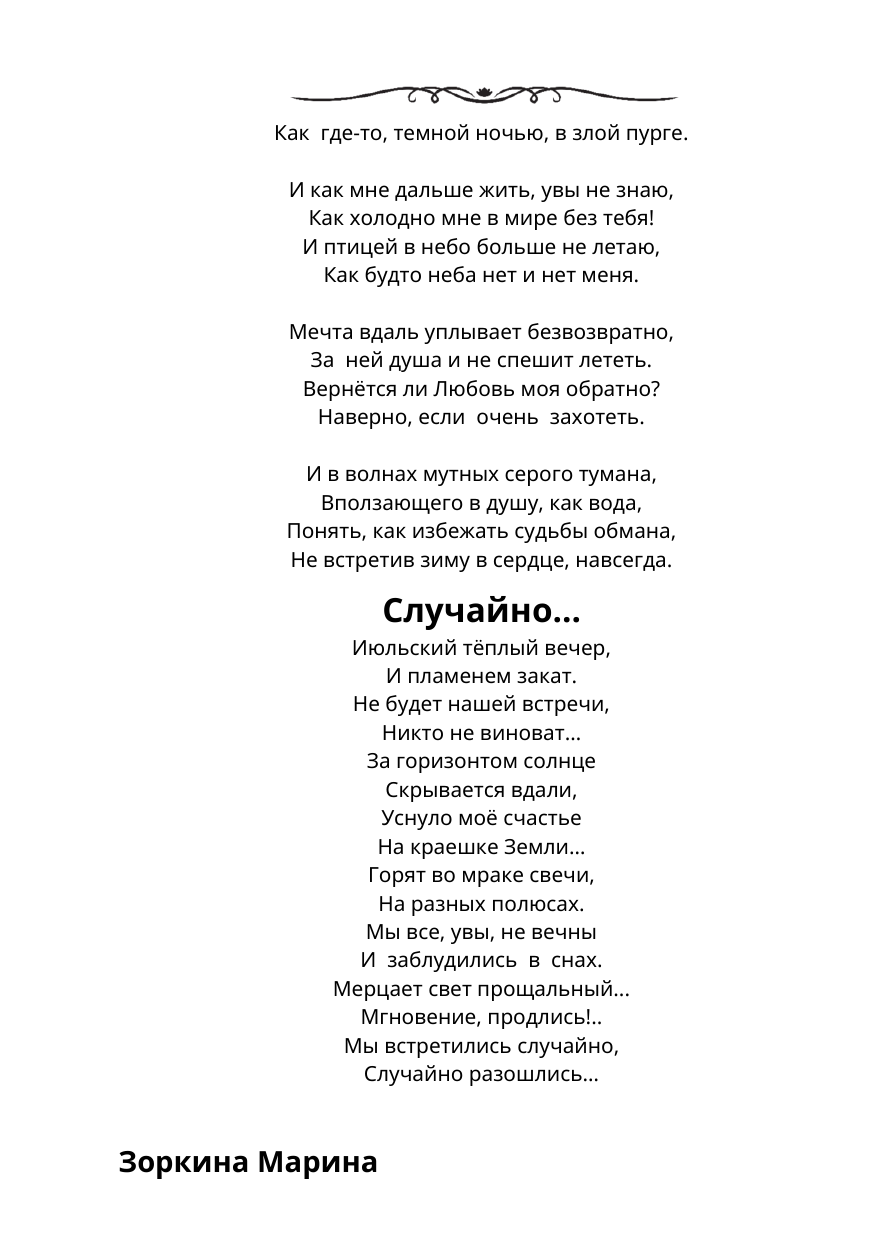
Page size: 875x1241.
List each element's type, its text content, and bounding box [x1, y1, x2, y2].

text На краешке Земли… [177, 832, 786, 860]
text За горизонтом солнце [177, 746, 786, 775]
text За ней душа и не спешит лететь. [177, 346, 786, 374]
text Мечта вдаль уплывает безвозвратно, [177, 317, 786, 346]
text Не встретив зиму в сердце, навсегда. [177, 545, 786, 573]
text Мгновение, продлись!.. [177, 1002, 786, 1031]
text И как мне дальше жить, увы не знаю, [177, 175, 786, 203]
text Скрывается вдали, [177, 775, 786, 803]
text Мы встретились случайно, [177, 1031, 786, 1059]
text Как будто неба нет и нет меня. [177, 260, 786, 289]
text Никто не виноват… [177, 718, 786, 746]
text Мы все, увы, не вечны [177, 917, 786, 946]
text Июльский тёплый вечер, [177, 633, 786, 661]
text Случайно... [177, 587, 786, 633]
picture [275, 73, 688, 118]
text Как где-то, темной ночью, в злой пурге. [177, 118, 786, 147]
text Вползающего в душу, как вода, [177, 488, 786, 516]
text Как холодно мне в мире без тебя! [177, 203, 786, 232]
text На разных полюсах. [177, 889, 786, 917]
text Вернётся ли Любовь моя обратно? [177, 374, 786, 402]
text Наверно, если очень захотеть. [177, 402, 786, 431]
text Горят во мраке свечи, [177, 860, 786, 889]
text И заблудились в снах. [177, 946, 786, 974]
text Мерцает свет прощальный... [177, 974, 786, 1002]
text Случайно разошлись… [177, 1059, 786, 1088]
text Не будет нашей встречи, [177, 689, 786, 718]
text И птицей в небо больше не летаю, [177, 232, 786, 260]
text Понять, как избежать судьбы обмана, [177, 516, 786, 545]
text И в волнах мутных серого тумана, [177, 459, 786, 488]
text Уснуло моё счастье [177, 803, 786, 832]
text И пламенем закат. [177, 661, 786, 689]
